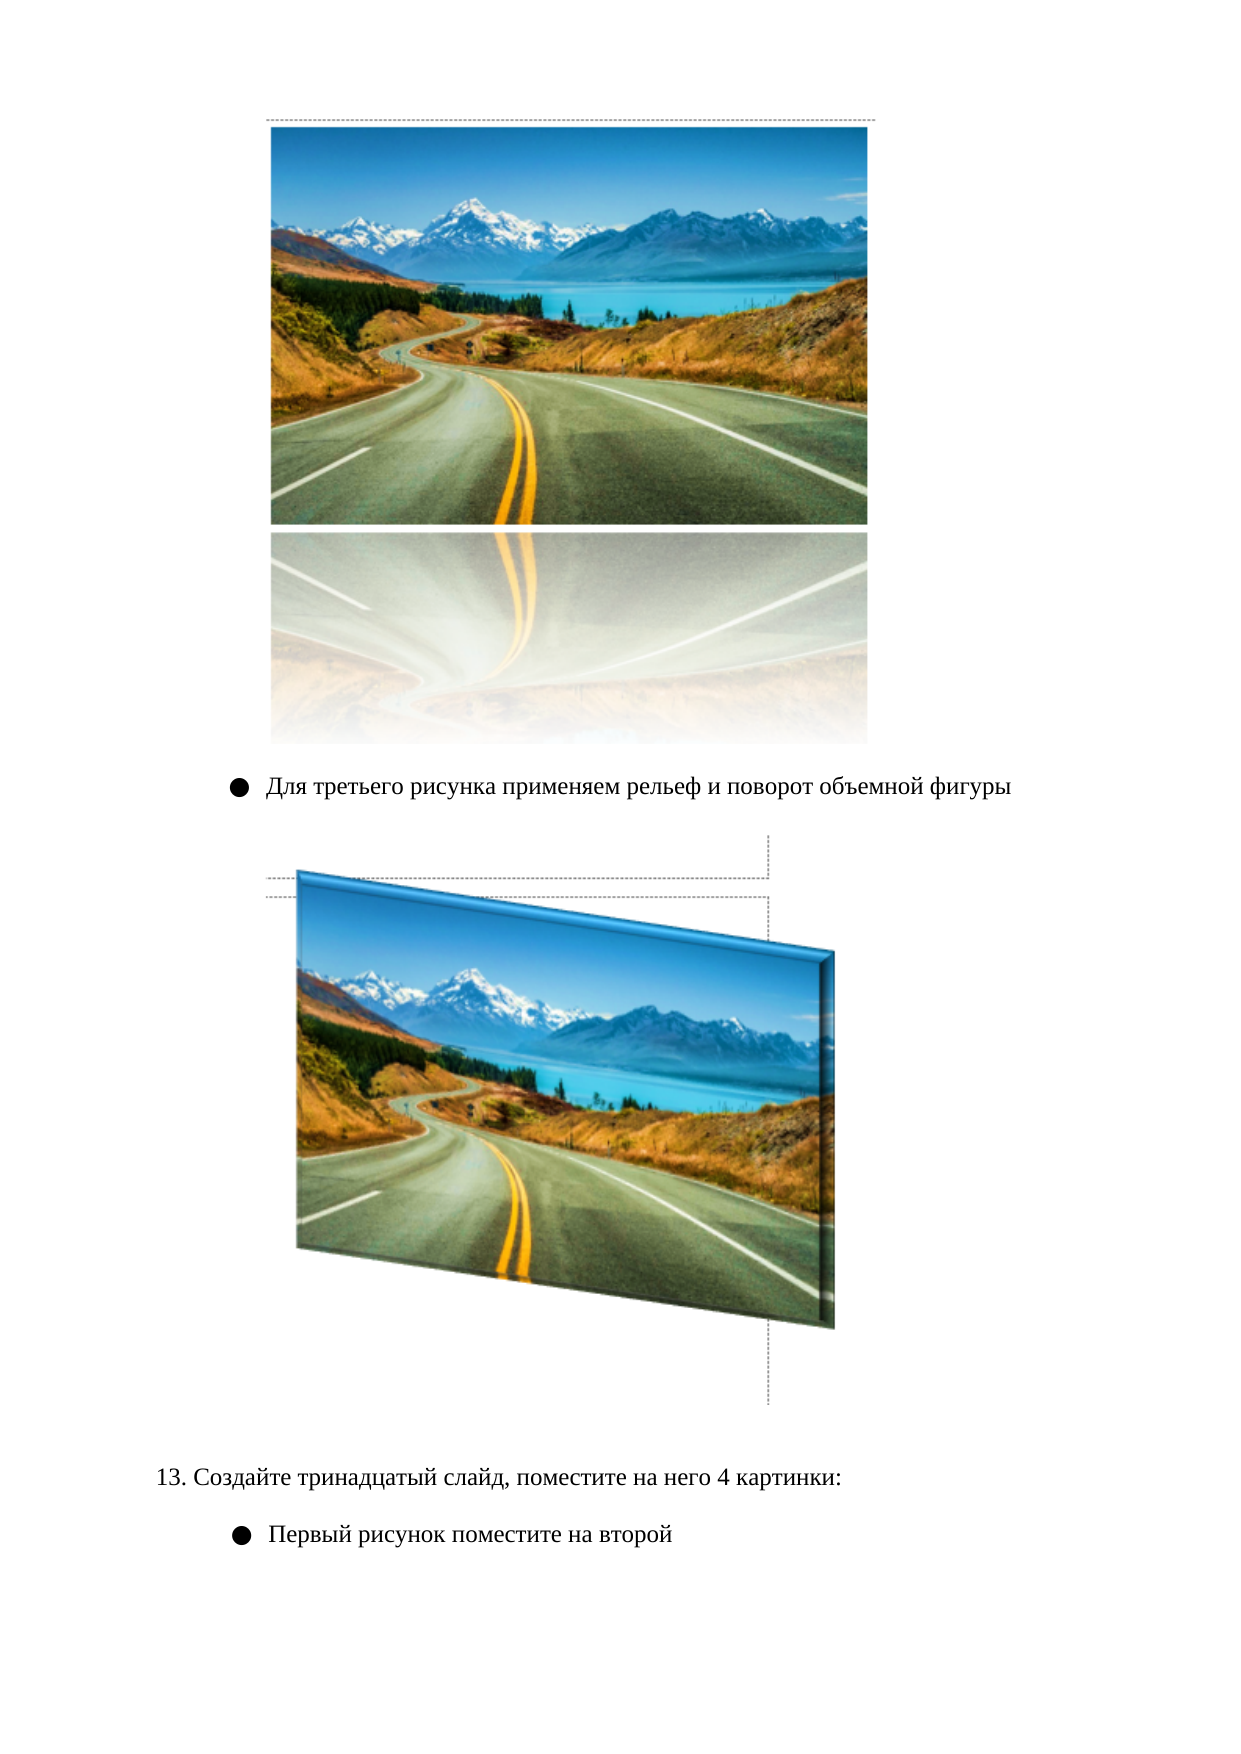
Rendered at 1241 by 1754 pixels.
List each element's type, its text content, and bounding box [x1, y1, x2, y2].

picture [265, 834, 857, 1405]
picture [265, 118, 877, 744]
list Создайте тринадцатый слайд, поместите на него 4 картинки: [156, 1462, 1181, 1491]
list Для третьего рисунка применяем рельеф и поворот объемной фигуры [228, 758, 1181, 809]
list Первый рисунок поместите на второй [231, 1506, 1181, 1557]
